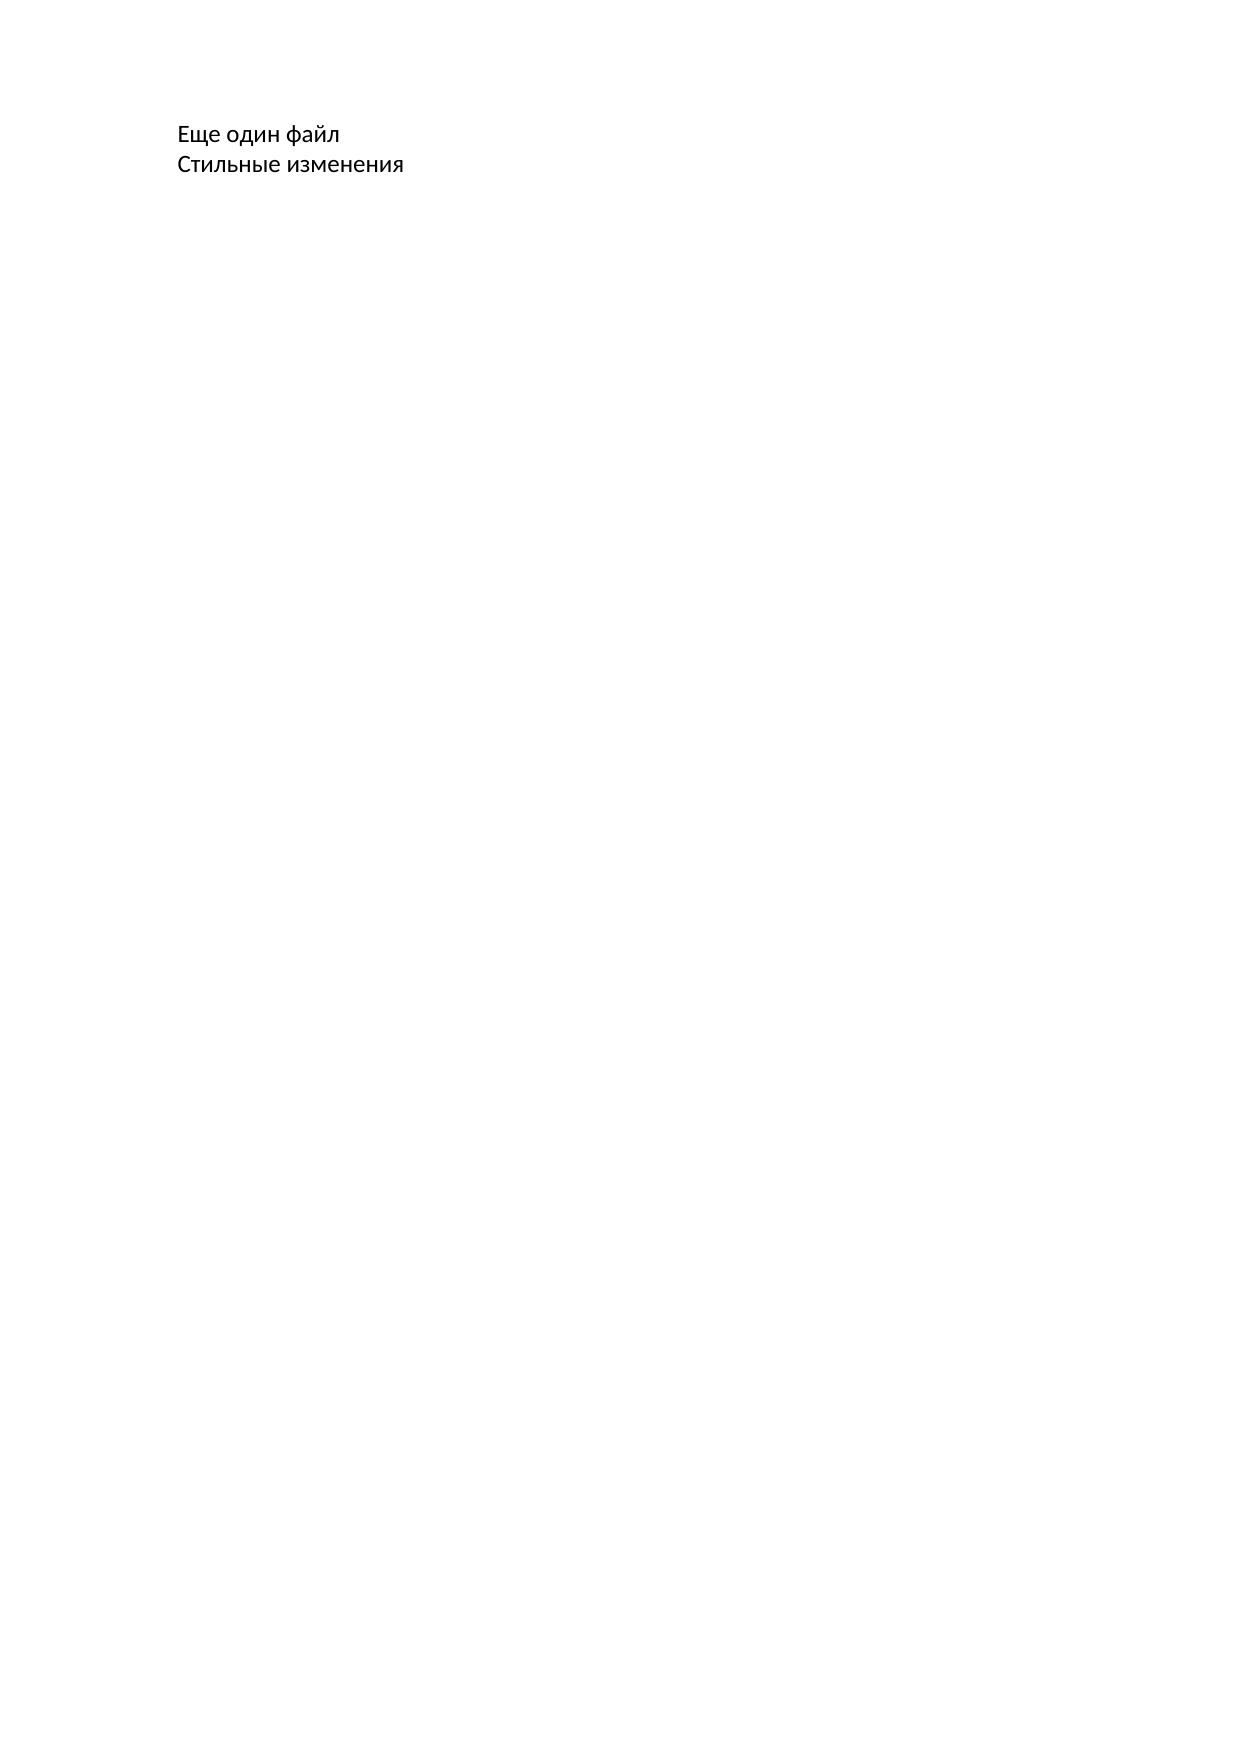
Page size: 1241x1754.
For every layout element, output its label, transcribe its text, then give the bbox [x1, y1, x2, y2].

text Еще один файл [177, 118, 1152, 149]
text Стильные изменения [177, 149, 1152, 179]
